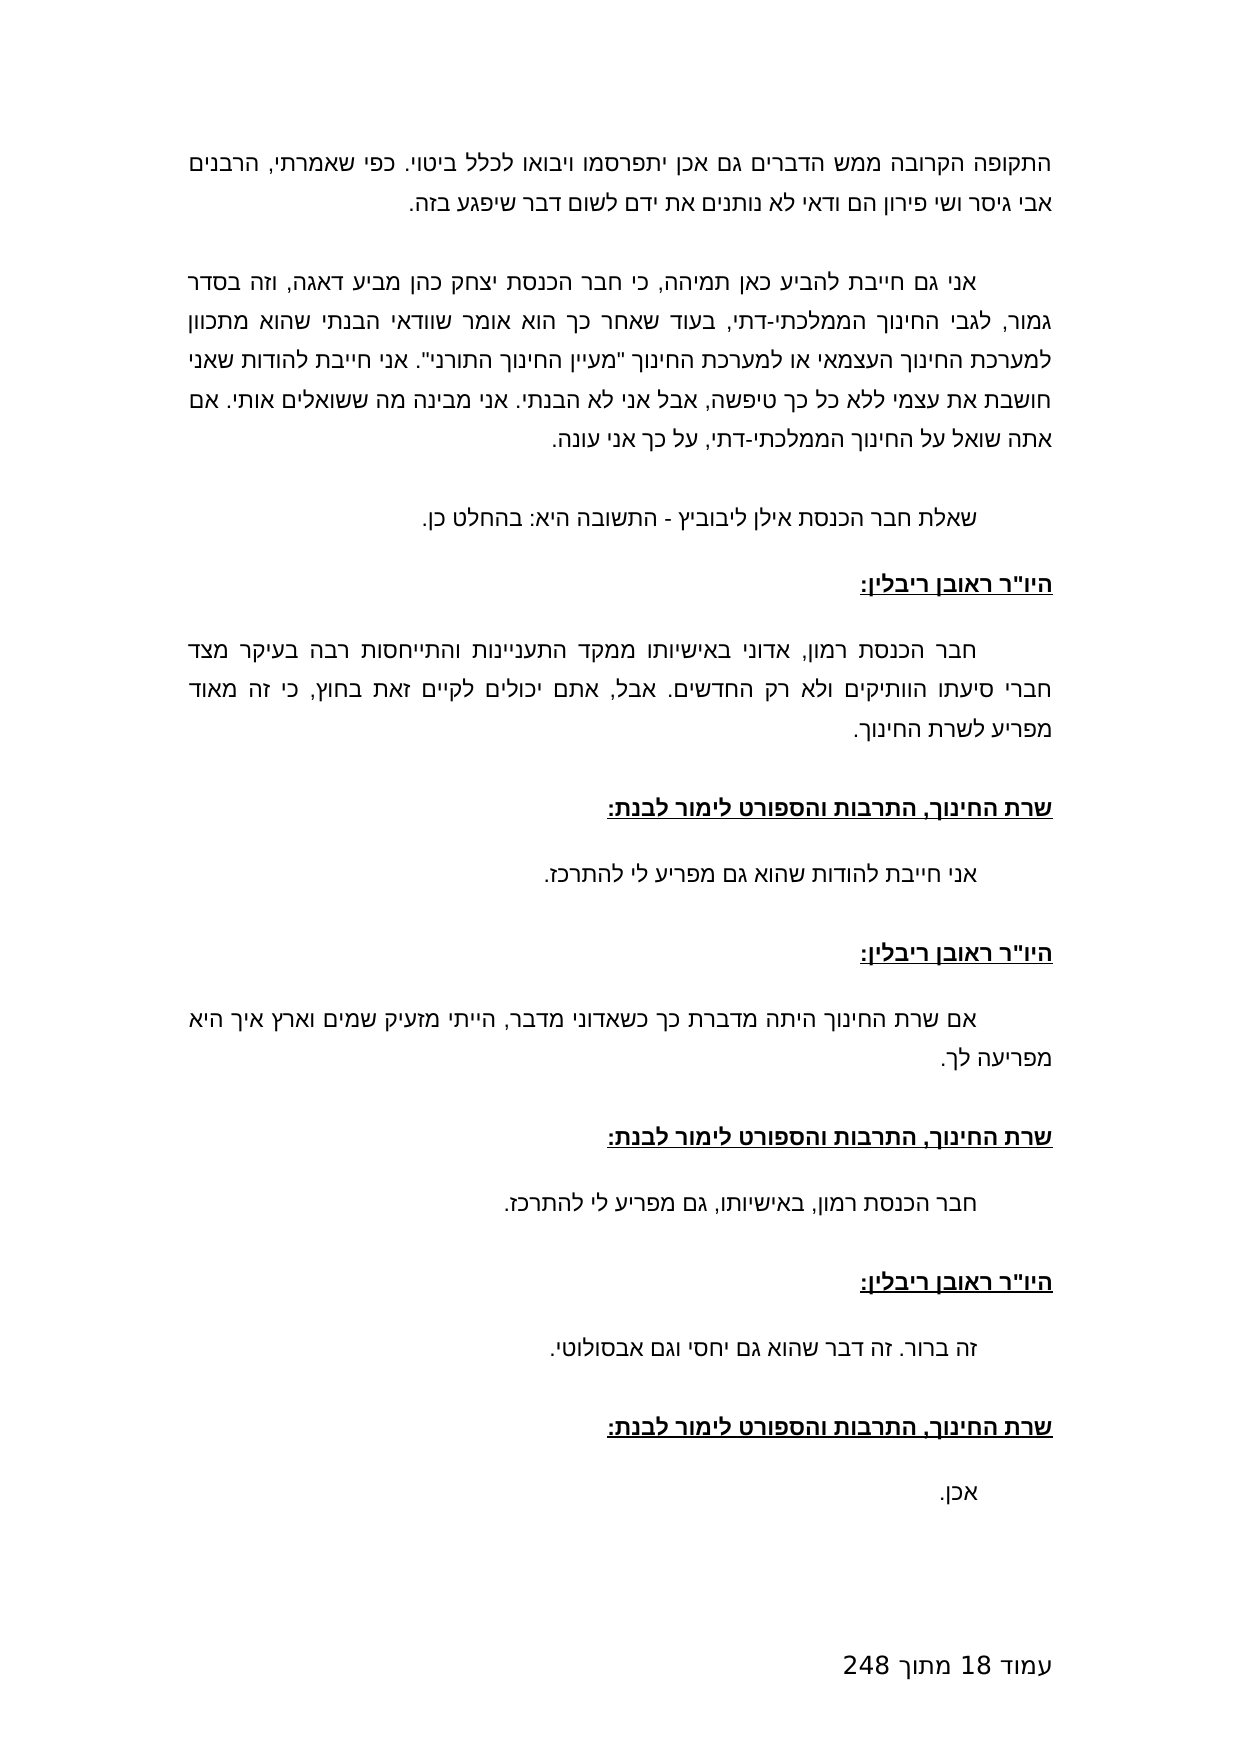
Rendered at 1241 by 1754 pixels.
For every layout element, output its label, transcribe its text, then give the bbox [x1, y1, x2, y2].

text היו"ר ראובן ריבלין: [187, 1269, 1053, 1295]
text שרת החינוך, התרבות והספורט לימור לבנת: [187, 1413, 1053, 1440]
text אני גם חייבת להביע כאן תמיהה, כי חבר הכנסת יצחק כהן מביע דאגה, וזה בסדר גמור, לגבי החינוך הממלכתי-דתי, בעוד שאחר כך הוא אומר שוודאי הבנתי שהוא מתכוון למערכת החינוך העצמאי או למערכת החינוך "מעיין החינוך התורני". אני חייבת להודות שאני חושבת את עצמי ללא כל כך טיפשה, אבל אני לא הבנתי. אני מבינה מה ששואלים אותי. אם אתה שואל על החינוך הממלכתי-דתי, על כך אני עונה. [187, 268, 1053, 453]
text שאלת חבר הכנסת אילן ליבוביץ - התשובה היא: בהחלט כן. [187, 505, 1053, 532]
text היו"ר ראובן ריבלין: [187, 940, 1053, 966]
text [187, 150, 1053, 216]
text שרת החינוך, התרבות והספורט לימור לבנת: [187, 795, 1053, 821]
text חבר הכנסת רמון, באישיותו, גם מפריע לי להתרכז. [187, 1190, 1053, 1216]
text היו"ר ראובן ריבלין: [187, 571, 1053, 597]
text אם שרת החינוך היתה מדברת כך כשאדוני מדבר, הייתי מזעיק שמים וארץ איך היא מפריעה לך. [187, 1006, 1053, 1071]
text שרת החינוך, התרבות והספורט לימור לבנת: [187, 1124, 1053, 1150]
text זה ברור. זה דבר שהוא גם יחסי וגם אבסולוטי. [187, 1334, 1053, 1361]
text אני חייבת להודות שהוא גם מפריע לי להתרכז. [187, 861, 1053, 887]
text אכן. [187, 1479, 1053, 1506]
text חבר הכנסת רמון, אדוני באישיותו ממקד התעניינות והתייחסות רבה בעיקר מצד חברי סיעתו הוותיקים ולא רק החדשים. אבל, אתם יכולים לקיים זאת בחוץ, כי זה מאוד מפריע לשרת החינוך. [187, 637, 1053, 742]
